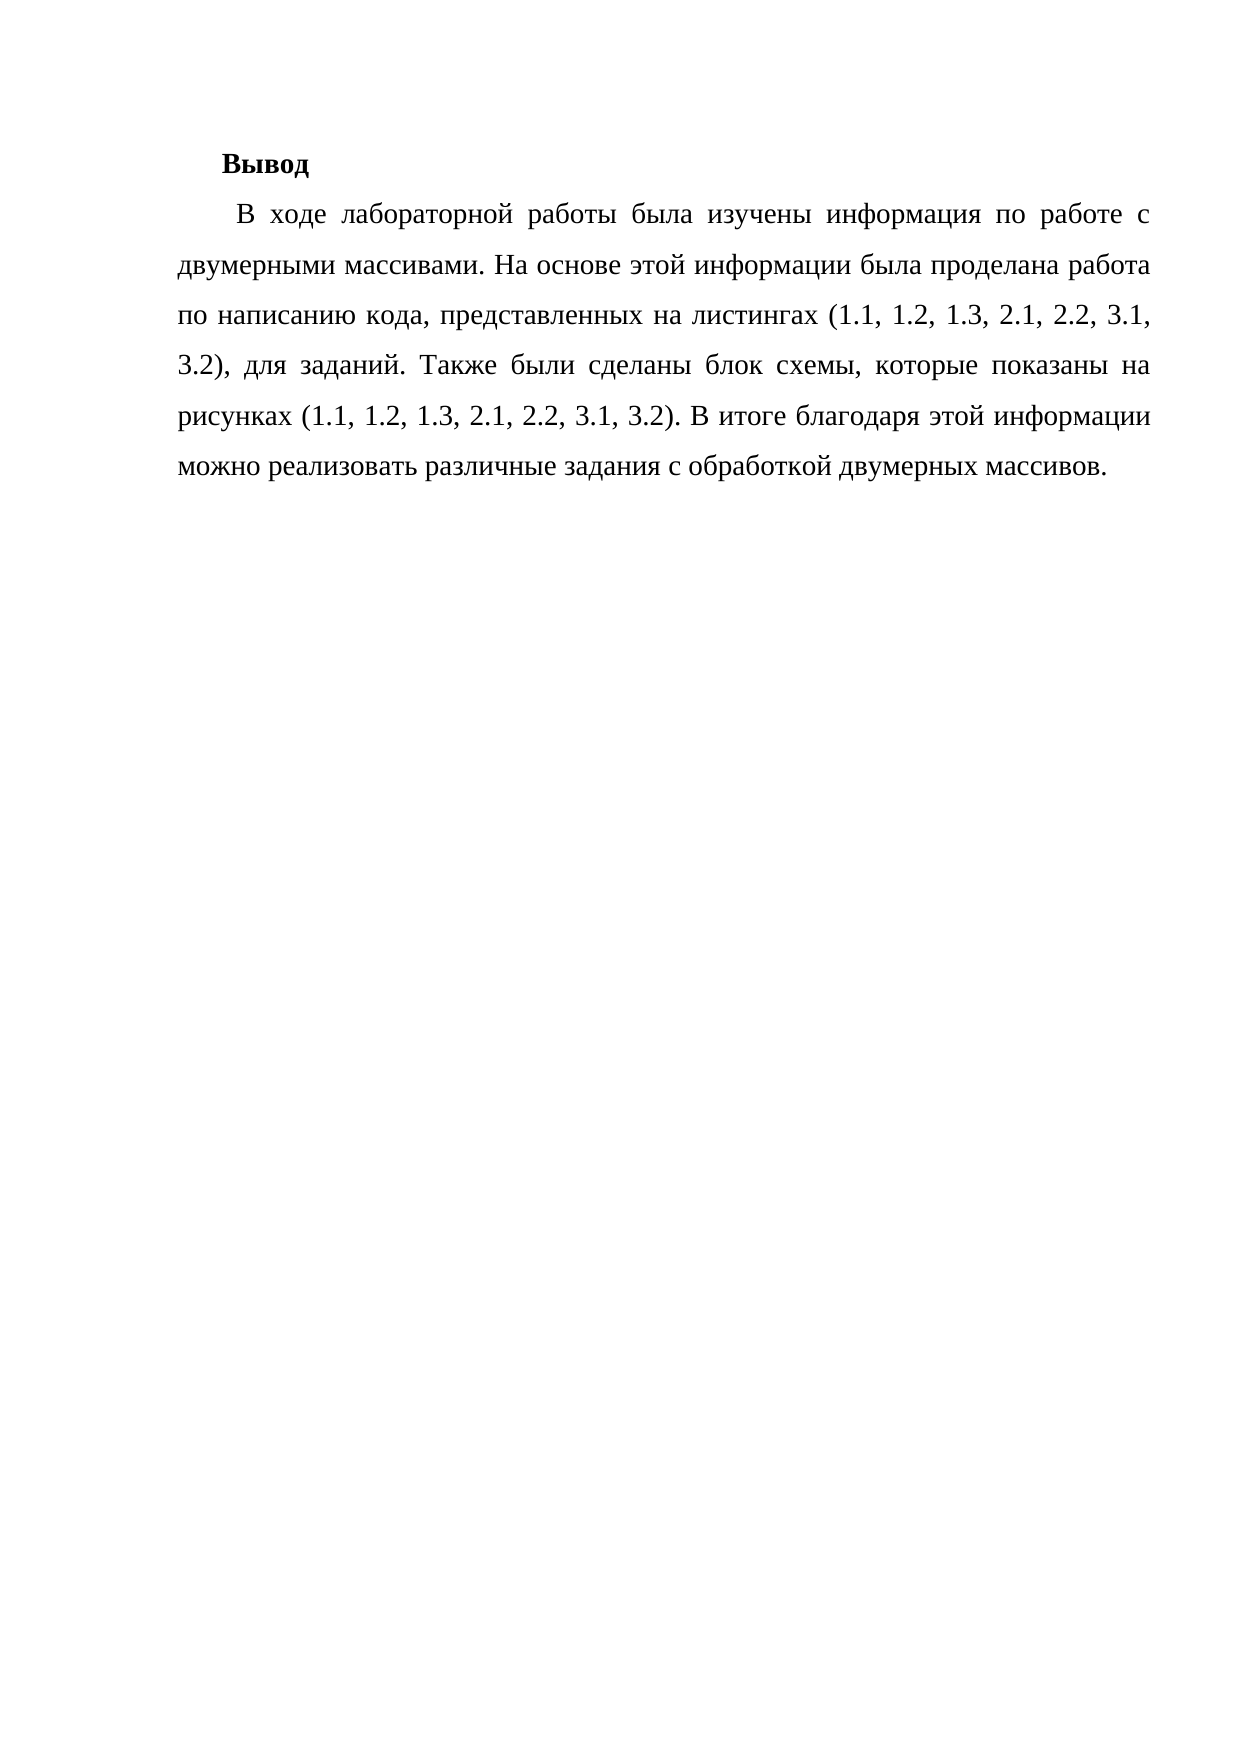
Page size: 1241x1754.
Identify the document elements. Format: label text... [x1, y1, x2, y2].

text В ходе лабораторной работы была изучены информация по работе с двумерными массивами. На основе этой информации была проделана работа по написанию кода, представленных на листингах (1.1, 1.2, 1.3, 2.1, 2.2, 3.1, 3.2), для заданий. Также были сделаны блок схемы, которые показаны на рисунках (1.1, 1.2, 1.3, 2.1, 2.2, 3.1, 3.2). В итоге благодаря этой информации можно реализовать различные задания с обработкой двумерных массивов. [177, 196, 1152, 482]
text Вывод [177, 146, 1152, 180]
